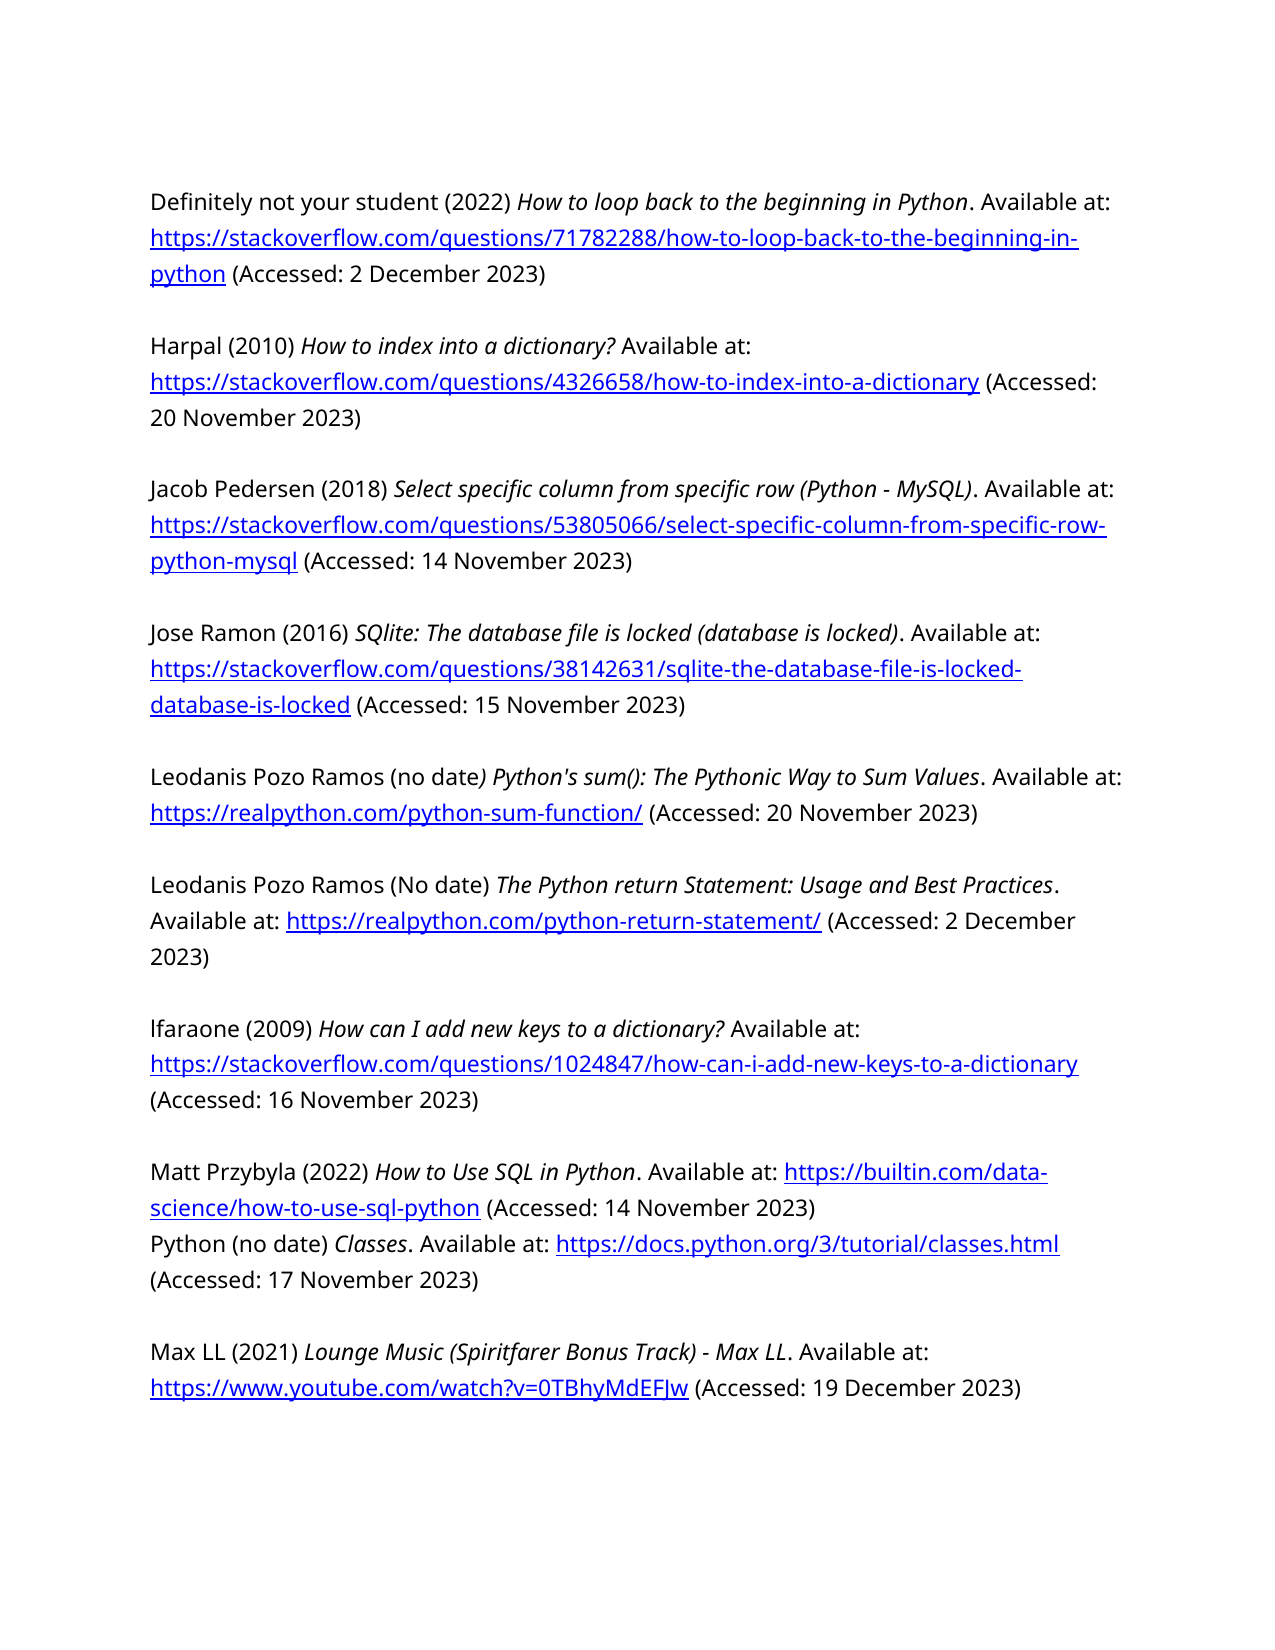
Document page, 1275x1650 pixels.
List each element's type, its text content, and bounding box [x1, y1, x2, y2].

text Python (no date) Classes. Available at: https://docs.python.org/3/tutorial/classes.html (Accessed: 17 November 2023) [150, 1228, 1125, 1295]
text Harpal (2010) How to index into a dictionary? Available at: https://stackoverflow.com/questions/4326658/how-to-index-into-a-dictionary (Accessed: 20 November 2023) [150, 330, 1125, 433]
text Leodanis Pozo Ramos (No date) The Python return Statement: Usage and Best Practices. Available at: https://realpython.com/python-return-statement/ (Accessed: 2 December 2023) [150, 869, 1125, 972]
text Leodanis Pozo Ramos (no date) Python's sum(): The Pythonic Way to Sum Values. Available at: https://realpython.com/python-sum-function/ (Accessed: 20 November 2023) [150, 761, 1125, 828]
text lfaraone (2009) How can I add new keys to a dictionary? Available at: https://stackoverflow.com/questions/1024847/how-can-i-add-new-keys-to-a-dictionary (Accessed: 16 November 2023) [150, 1012, 1125, 1116]
text Matt Przybyla (2022) How to Use SQL in Python. Available at: https://builtin.com/data-science/how-to-use-sql-python (Accessed: 14 November 2023) [150, 1156, 1125, 1223]
text Definitely not your student (2022) How to loop back to the beginning in Python. Available at: https://stackoverflow.com/questions/71782288/how-to-loop-back-to-the-beginning-in-python (Accessed: 2 December 2023) [150, 186, 1125, 289]
text Jose Ramon (2016) SQlite: The database file is locked (database is locked). Available at: https://stackoverflow.com/questions/38142631/sqlite-the-database-file-is-locked-database-is-locked (Accessed: 15 November 2023) [150, 617, 1125, 720]
text Jacob Pedersen (2018) Select specific column from specific row (Python - MySQL). Available at: https://stackoverflow.com/questions/53805066/select-specific-column-from-specific-row-python-mysql (Accessed: 14 November 2023) [150, 473, 1125, 577]
text Max LL (2021) Lounge Music (Spiritfarer Bonus Track) - Max LL. Available at: https://www.youtube.com/watch?v=0TBhyMdEFJw (Accessed: 19 December 2023) [150, 1336, 1125, 1403]
